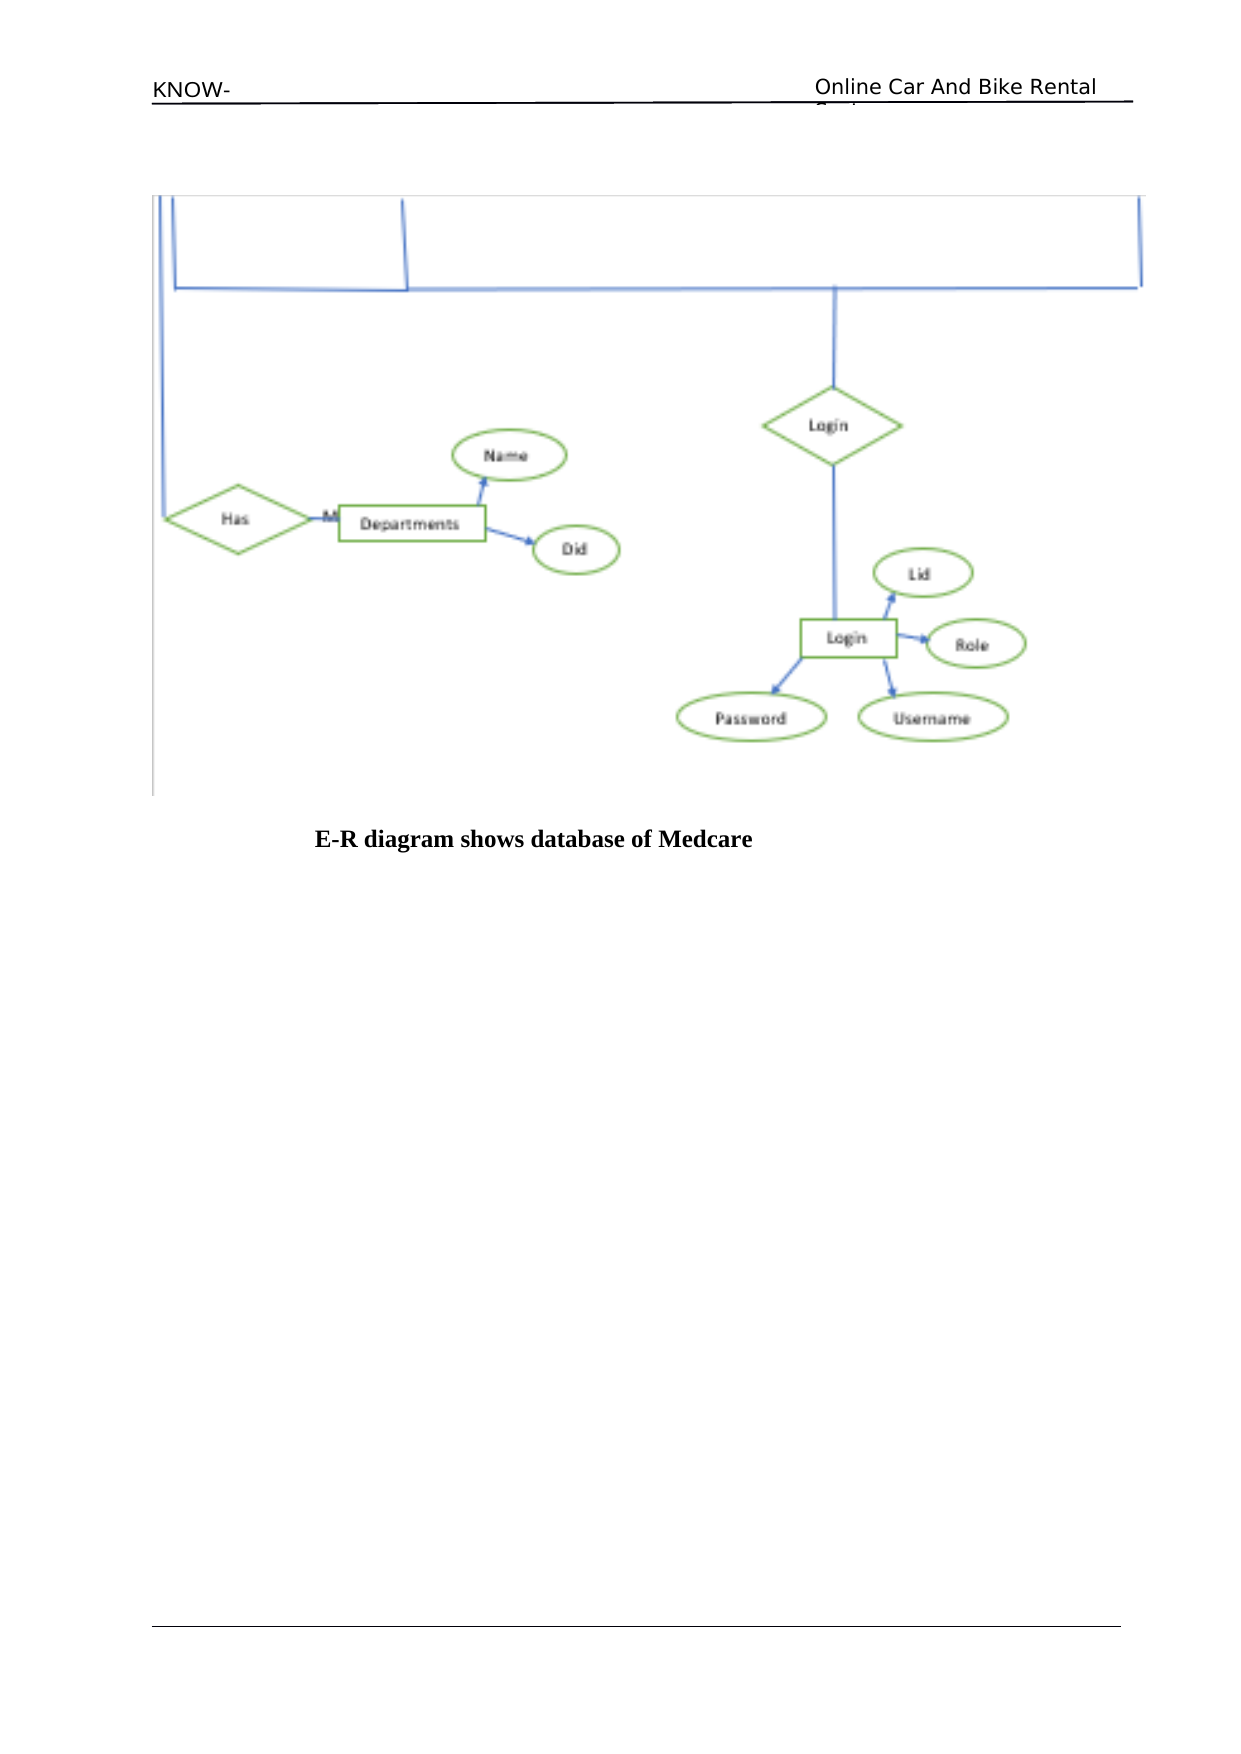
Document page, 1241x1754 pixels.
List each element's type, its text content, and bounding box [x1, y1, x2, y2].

text E-R diagram shows database of Medcare [139, 824, 1134, 853]
picture [152, 195, 1146, 796]
